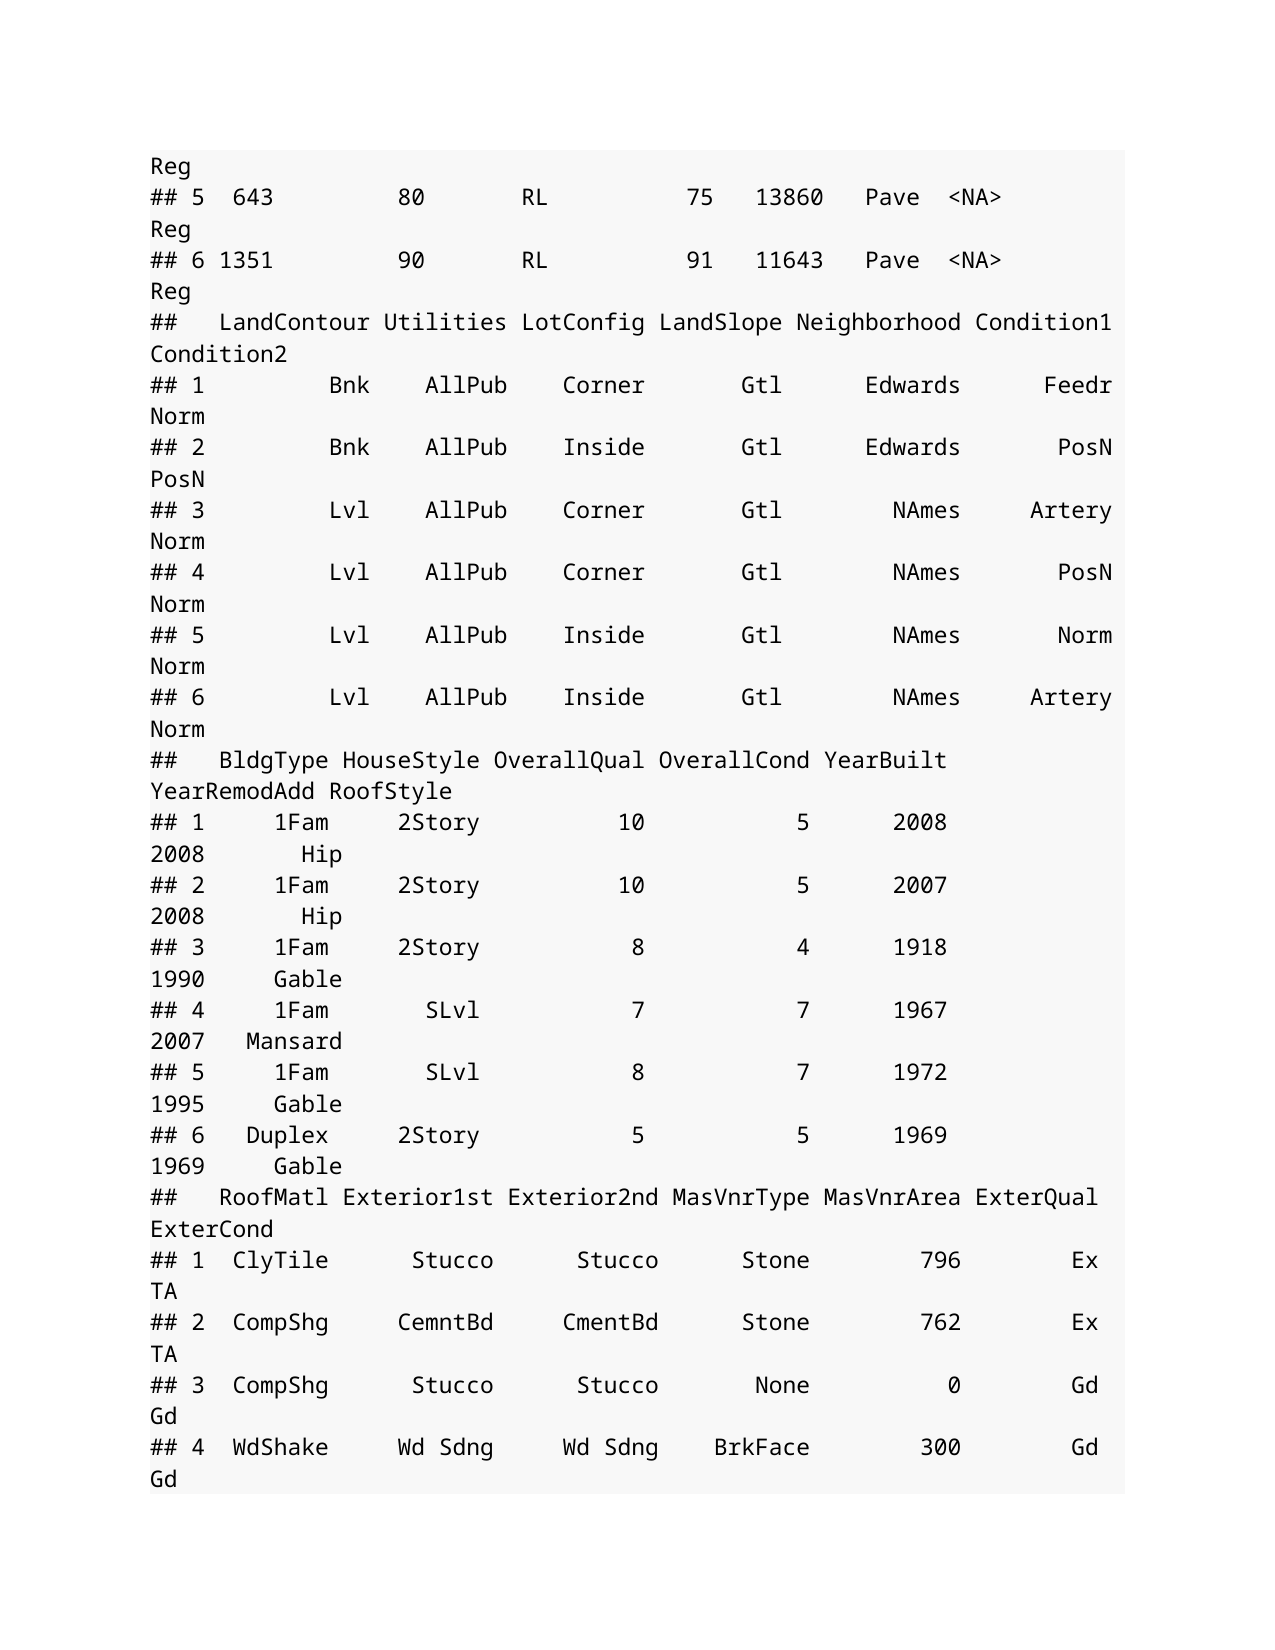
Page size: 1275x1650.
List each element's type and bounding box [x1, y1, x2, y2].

text [150, 150, 1125, 1494]
